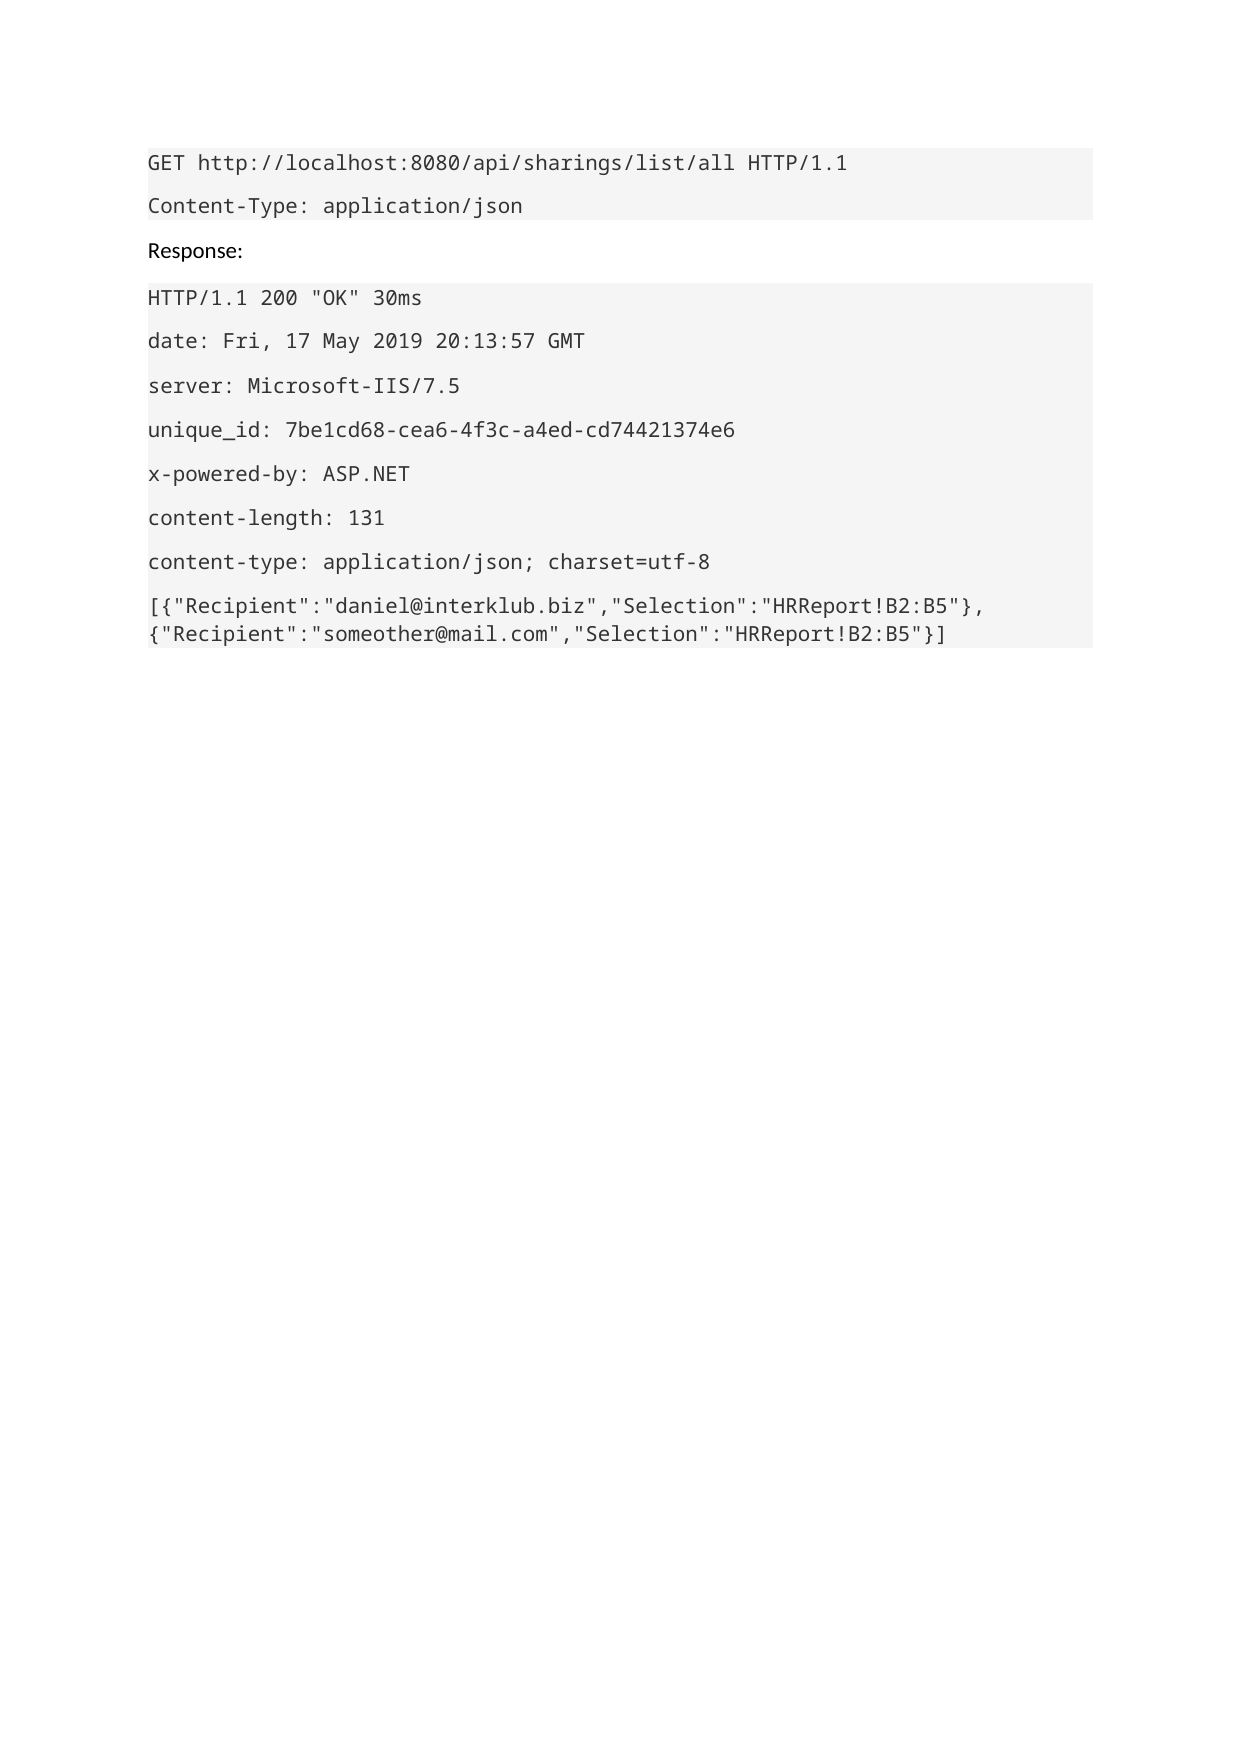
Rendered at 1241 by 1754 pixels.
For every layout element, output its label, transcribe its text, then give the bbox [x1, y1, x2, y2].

text content-length: 131 [148, 503, 1093, 531]
text GET http://localhost:8080/api/sharings/list/all HTTP/1.1 [148, 148, 1093, 176]
text unique_id: 7be1cd68-cea6-4f3c-a4ed-cd74421374e6 [148, 415, 1093, 443]
text [{"Recipient":"daniel@interklub.biz","Selection":"HRReport!B2:B5"},{"Recipient":"someother@mail.com","Selection":"HRReport!B2:B5"}] [148, 591, 1093, 648]
text server: Microsoft-IIS/7.5 [148, 371, 1093, 399]
text Response: [148, 236, 1093, 264]
text date: Fri, 17 May 2019 20:13:57 GMT [148, 327, 1093, 355]
text Content-Type: application/json [148, 192, 1093, 220]
text HTTP/1.1 200 "OK" 30ms [148, 283, 1093, 311]
text x-powered-by: ASP.NET [148, 459, 1093, 487]
text content-type: application/json; charset=utf-8 [148, 547, 1093, 575]
